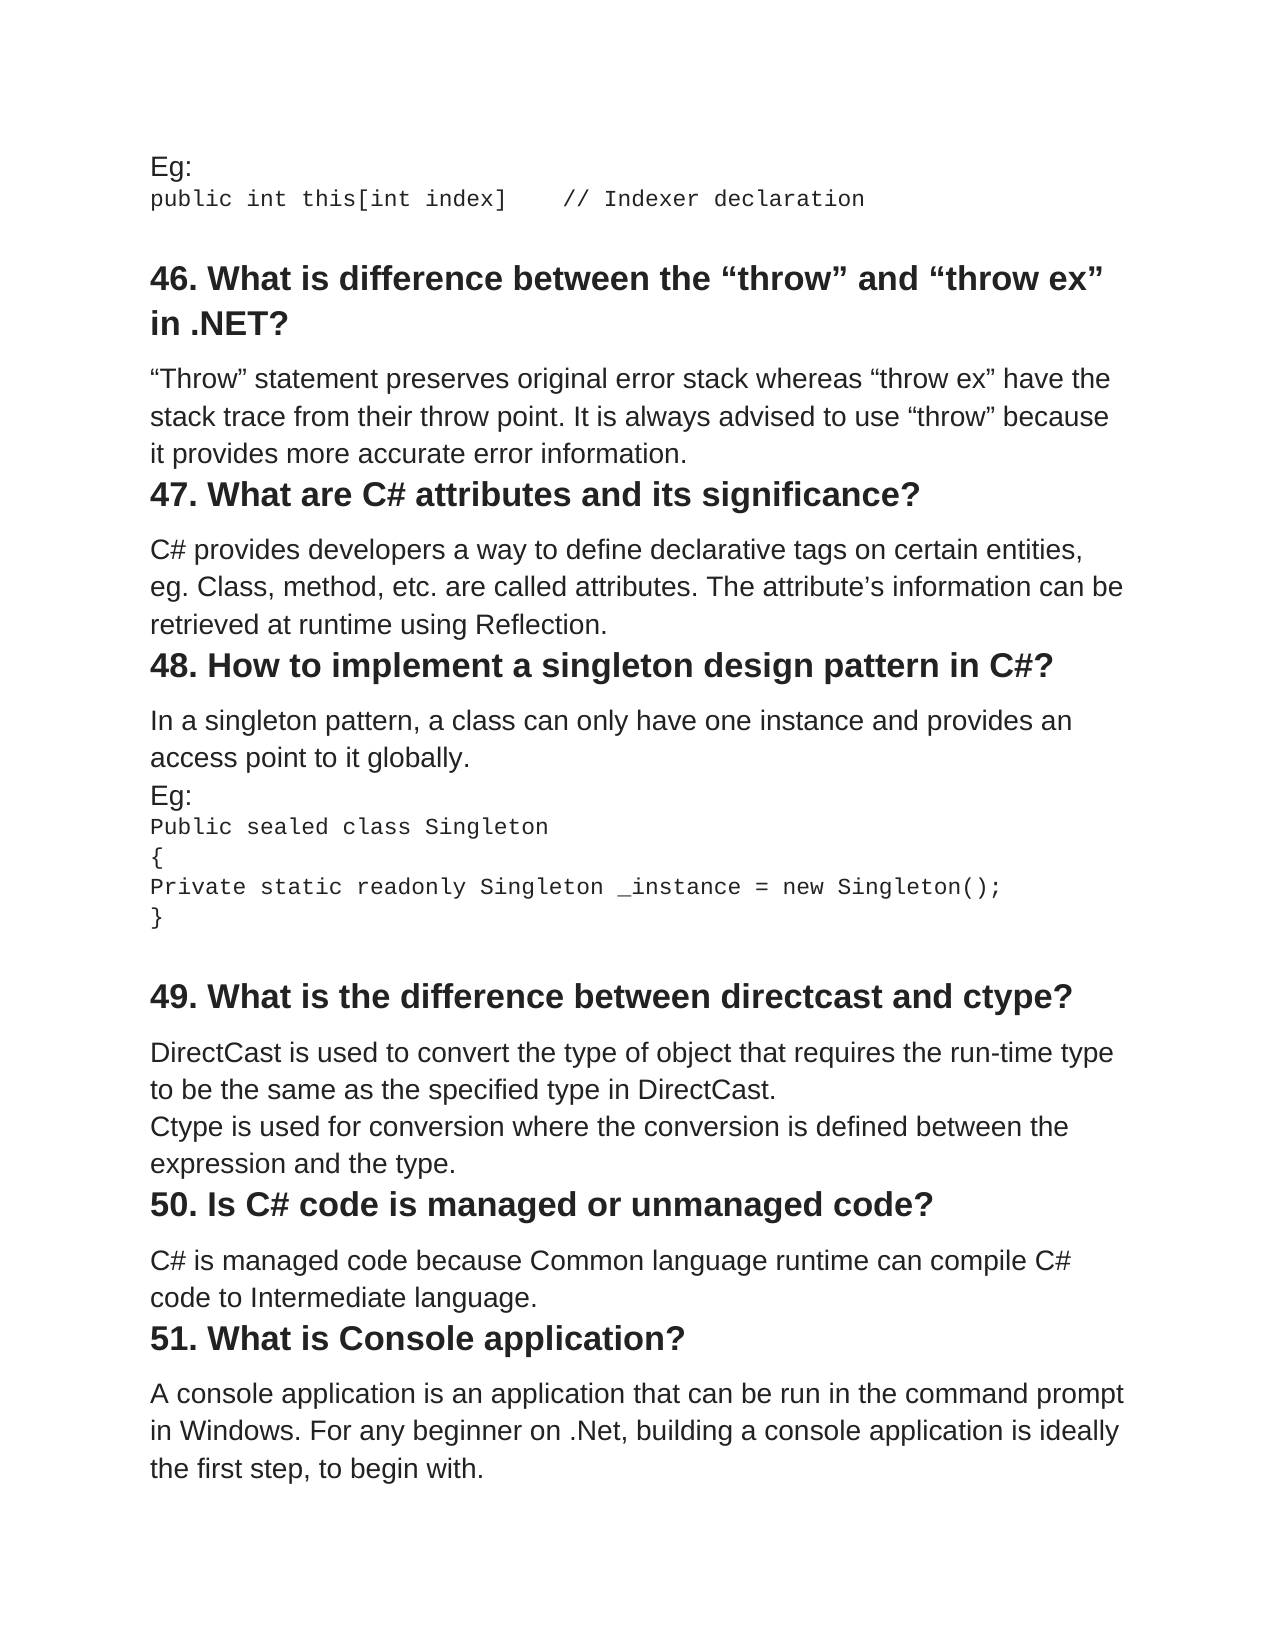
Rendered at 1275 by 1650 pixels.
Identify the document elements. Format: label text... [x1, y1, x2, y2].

text Ctype is used for conversion where the conversion is defined between the expression and the type. [150, 1110, 1125, 1179]
subtitle 47. What are C# attributes and its significance? [150, 474, 1125, 513]
subtitle 48. How to implement a singleton design pattern in C#? [150, 645, 1125, 684]
text In a singleton pattern, a class can only have one instance and provides an access point to it globally. [150, 704, 1125, 774]
text Eg: [150, 778, 1125, 811]
text } [150, 905, 1125, 931]
subtitle 46. What is difference between the “throw” and “throw ex” in .NET? [150, 258, 1125, 343]
text C# provides developers a way to define declarative tags on certain entities, eg. Class, method, etc. are called attributes. The attribute’s information can be retrieved at runtime using Reflection. [150, 533, 1125, 640]
subtitle 49. What is the difference between directcast and ctype? [150, 976, 1125, 1016]
text { [150, 845, 1125, 871]
text DirectCast is used to convert the type of object that requires the run-time type to be the same as the specified type in DirectCast. [150, 1036, 1125, 1105]
text Private static readonly Singleton _instance = new Singleton(); [150, 875, 1125, 901]
text Eg: [150, 150, 1125, 182]
text public int this[int index] // Indexer declaration [150, 187, 1125, 213]
text A console application is an application that can be run in the command prompt in Windows. For any beginner on .Net, building a console application is ideally the first step, to begin with. [150, 1377, 1125, 1484]
text Public sealed class Singleton [150, 816, 1125, 842]
subtitle 51. What is Console application? [150, 1318, 1125, 1357]
text C# is managed code because Common language runtime can compile C# code to Intermediate language. [150, 1243, 1125, 1313]
subtitle 50. Is C# code is managed or unmanaged code? [150, 1184, 1125, 1224]
text “Throw” statement preserves original error stack whereas “throw ex” have the stack trace from their throw point. It is always advised to use “throw” because it provides more accurate error information. [150, 362, 1125, 469]
